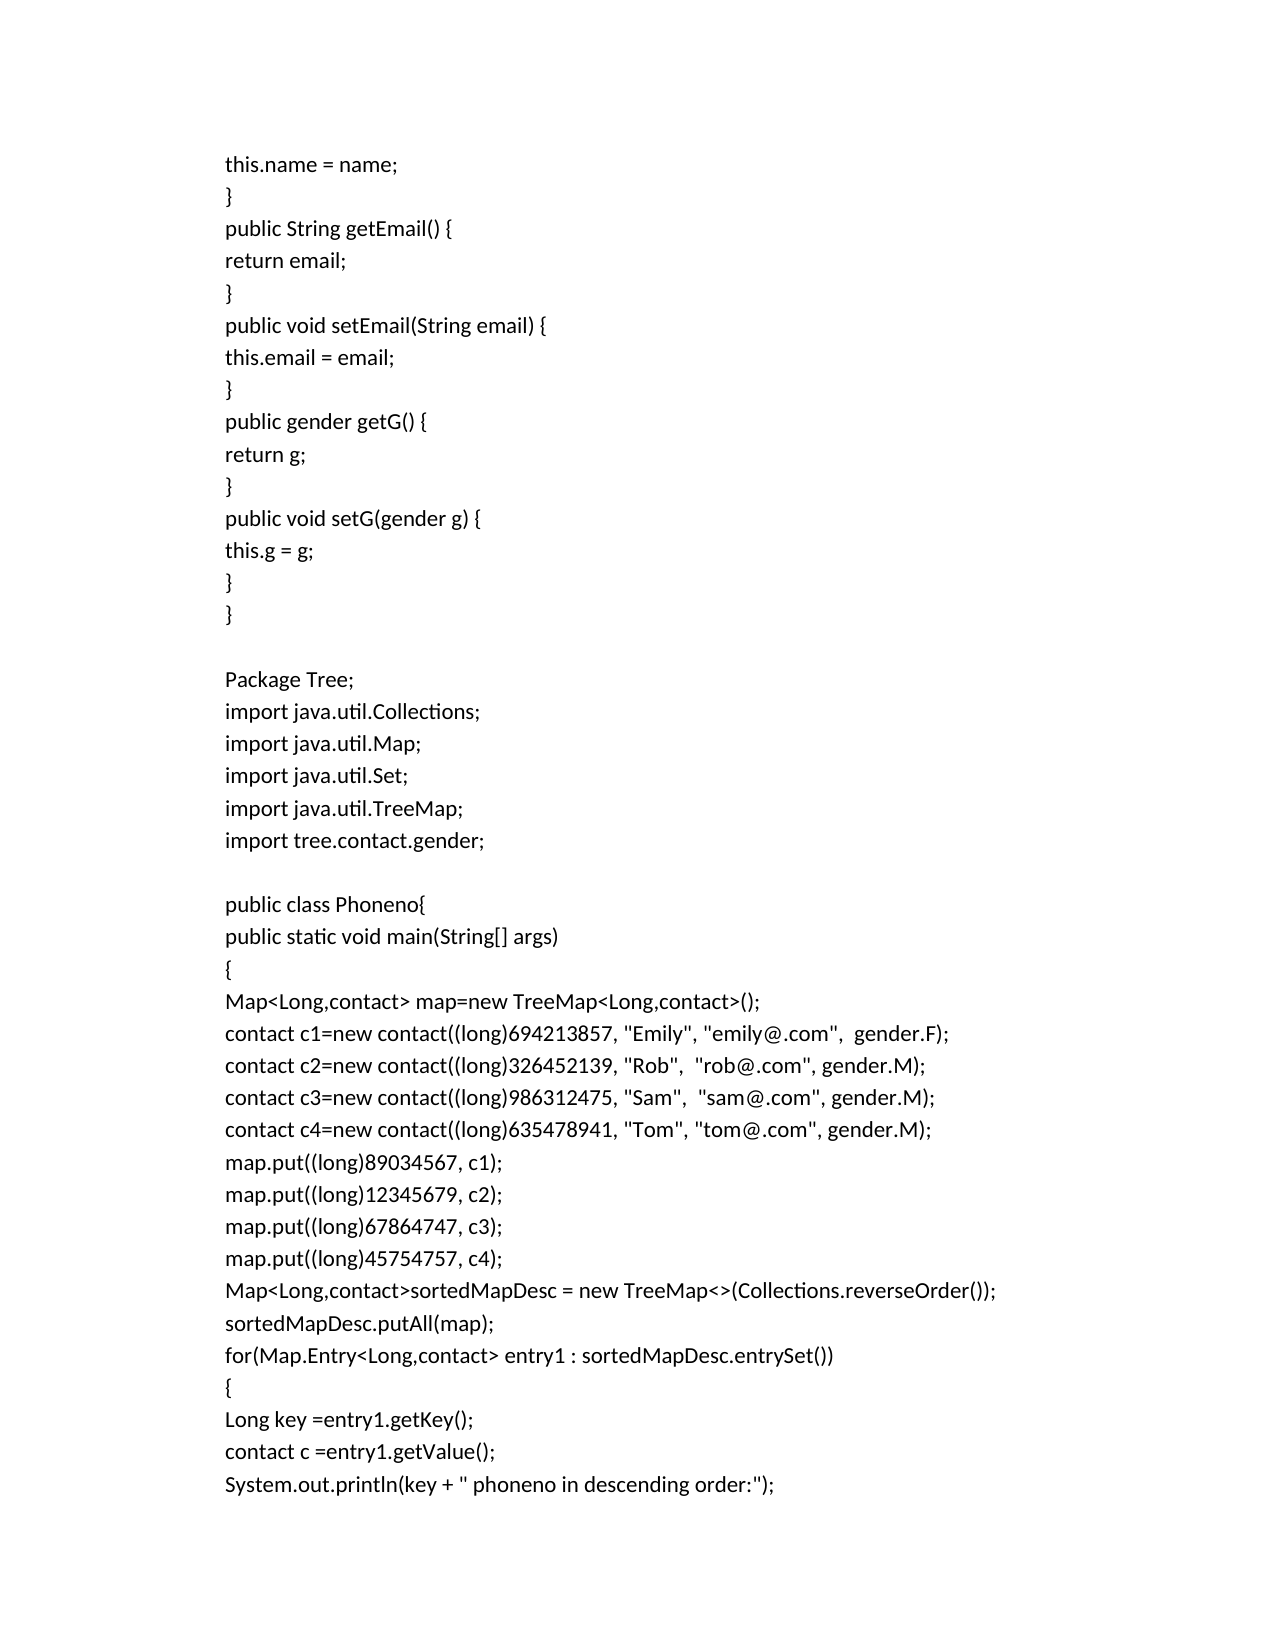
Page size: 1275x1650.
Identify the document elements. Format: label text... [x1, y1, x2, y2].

list public String getEmail() { [225, 214, 1125, 242]
list contact c1=new contact((long)694213857, "Emily", "emily@.com", gender.F); [225, 1019, 1125, 1047]
list return email; [225, 247, 1125, 274]
list contact c3=new contact((long)986312475, "Sam", "sam@.com", gender.M); [225, 1083, 1125, 1111]
list public static void main(String[] args) [225, 922, 1125, 951]
list for(Map.Entry<Long,contact> entry1 : sortedMapDesc.entrySet()) [225, 1341, 1125, 1369]
list Package Tree; [225, 665, 1125, 693]
list map.put((long)45754757, c4); [225, 1244, 1125, 1272]
list public class Phoneno{ [225, 890, 1125, 918]
list } [225, 375, 1125, 403]
list Map<Long,contact> map=new TreeMap<Long,contact>(); [225, 987, 1125, 1015]
list public void setG(gender g) { [225, 504, 1125, 532]
list import java.util.Collections; [225, 697, 1125, 725]
list map.put((long)12345679, c2); [225, 1180, 1125, 1208]
list import java.util.Map; [225, 729, 1125, 757]
list map.put((long)67864747, c3); [225, 1212, 1125, 1240]
list { [225, 955, 1125, 983]
list this.email = email; [225, 343, 1125, 371]
list import tree.contact.gender; [225, 826, 1125, 854]
list return g; [225, 440, 1125, 468]
list } [225, 472, 1125, 500]
list import java.util.Set; [225, 762, 1125, 789]
list map.put((long)89034567, c1); [225, 1148, 1125, 1176]
list public void setEmail(String email) { [225, 311, 1125, 339]
list { [225, 1373, 1125, 1401]
list } [225, 601, 1125, 629]
list contact c2=new contact((long)326452139, "Rob", "rob@.com", gender.M); [225, 1051, 1125, 1079]
list public gender getG() { [225, 407, 1125, 436]
list import java.util.TreeMap; [225, 794, 1125, 822]
list contact c4=new contact((long)635478941, "Tom", "tom@.com", gender.M); [225, 1116, 1125, 1144]
list } [225, 182, 1125, 210]
list Long key =entry1.getKey(); [225, 1405, 1125, 1433]
list } [225, 568, 1125, 596]
list contact c =entry1.getValue(); [225, 1437, 1125, 1466]
list System.out.println(key + " phoneno in descending order:"); [225, 1470, 1125, 1498]
list this.g = g; [225, 536, 1125, 564]
list Map<Long,contact>sortedMapDesc = new TreeMap<>(Collections.reverseOrder()); [225, 1277, 1125, 1304]
list } [225, 279, 1125, 307]
list this.name = name; [225, 150, 1125, 178]
list sortedMapDesc.putAll(map); [225, 1309, 1125, 1337]
